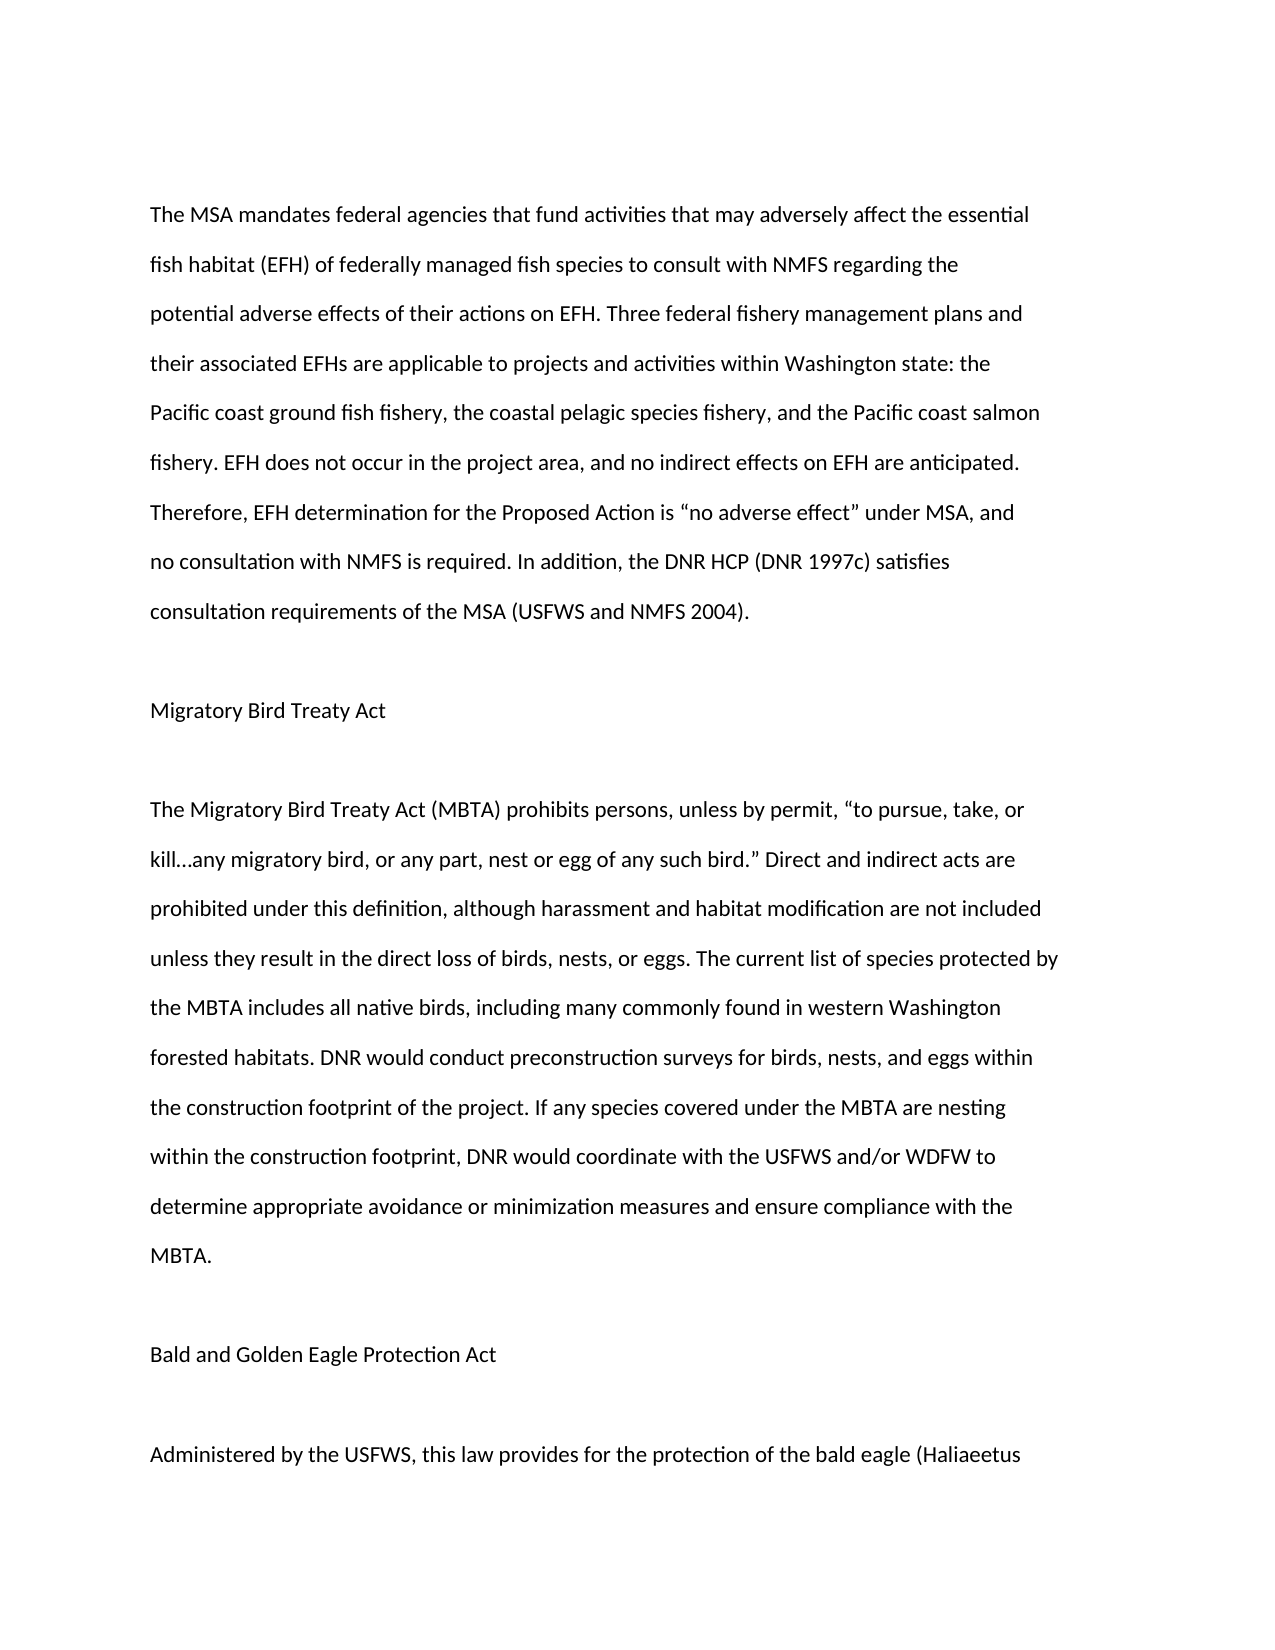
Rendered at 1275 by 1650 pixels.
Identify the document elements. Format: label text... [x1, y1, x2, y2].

text fish habitat (EFH) of federally managed fish species to consult with NMFS regarding the [150, 249, 1125, 278]
text the MBTA includes all native birds, including many commonly found in western Washington [150, 993, 1125, 1022]
text Migratory Bird Treaty Act [150, 695, 1125, 724]
text their associated EFHs are applicable to projects and activities within Washington state: the [150, 348, 1125, 377]
text the construction footprint of the project. If any species covered under the MBTA are nesting [150, 1092, 1125, 1121]
text consultation requirements of the MSA (USFWS and NMFS 2004). [150, 596, 1125, 625]
text no consultation with NMFS is required. In addition, the DNR HCP (DNR 1997c) satisfies [150, 547, 1125, 575]
text unless they result in the direct loss of birds, nests, or eggs. The current list of species protected by [150, 943, 1125, 972]
text Therefore, EFH determination for the Proposed Action is “no adverse effect” under MSA, and [150, 497, 1125, 526]
text The Migratory Bird Treaty Act (MBTA) prohibits persons, unless by permit, “to pursue, take, or [150, 794, 1125, 823]
text potential adverse effects of their actions on EFH. Three federal fishery management plans and [150, 299, 1125, 327]
text The MSA mandates federal agencies that fund activities that may adversely affect the essential [150, 199, 1125, 228]
text forested habitats. DNR would conduct preconstruction surveys for birds, nests, and eggs within [150, 1042, 1125, 1071]
text kill…any migratory bird, or any part, nest or egg of any such bird.” Direct and indirect acts are [150, 844, 1125, 873]
text Administered by the USFWS, this law provides for the protection of the bald eagle (Haliaeetus [150, 1439, 1125, 1468]
text Pacific coast ground fish fishery, the coastal pelagic species fishery, and the Pacific coast salmon [150, 398, 1125, 427]
text determine appropriate avoidance or minimization measures and ensure compliance with the [150, 1191, 1125, 1220]
text MBTA. [150, 1241, 1125, 1269]
text fishery. EFH does not occur in the project area, and no indirect effects on EFH are anticipated. [150, 447, 1125, 476]
text within the construction footprint, DNR would coordinate with the USFWS and/or WDFW to [150, 1142, 1125, 1170]
text Bald and Golden Eagle Protection Act [150, 1340, 1125, 1369]
text prohibited under this definition, although harassment and habitat modification are not included [150, 894, 1125, 922]
